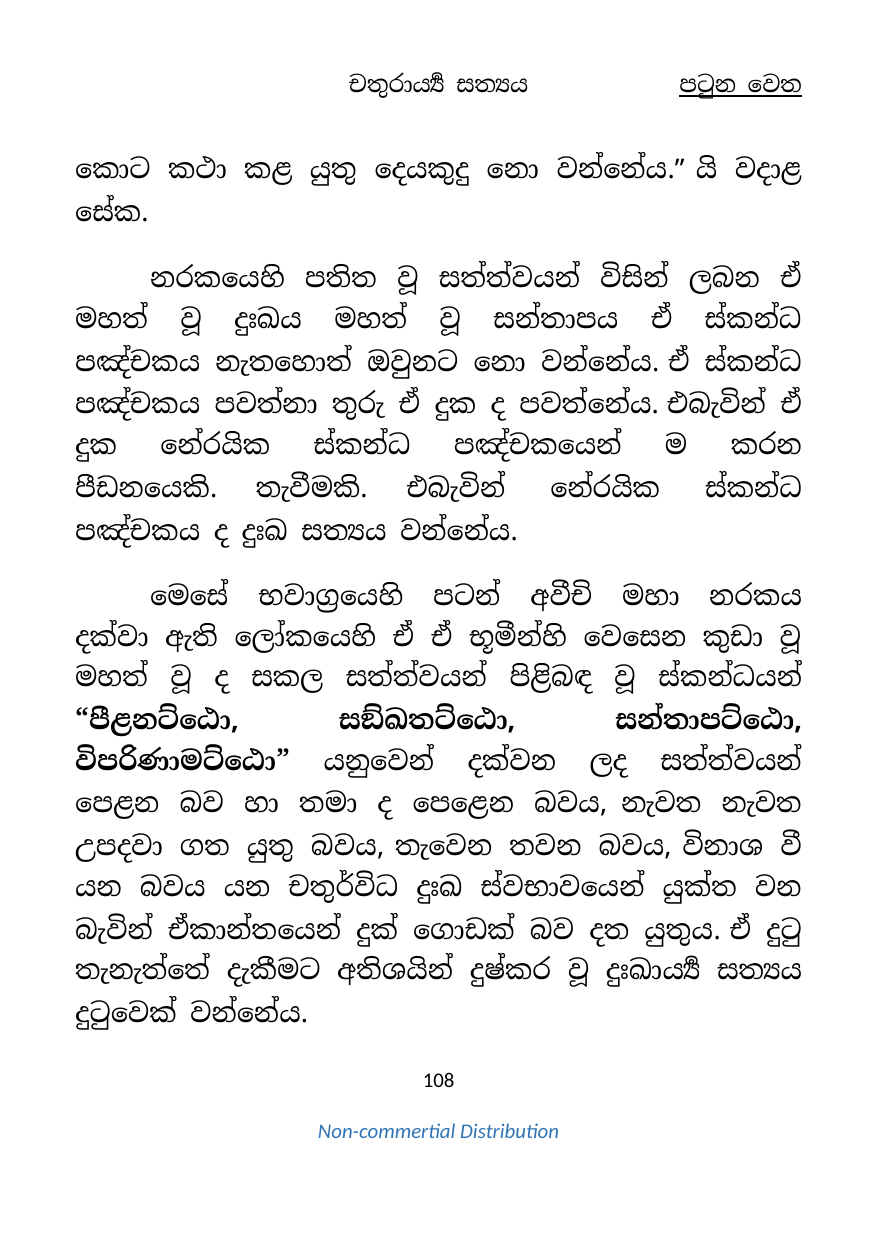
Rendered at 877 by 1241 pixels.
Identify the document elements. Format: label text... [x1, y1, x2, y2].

text නරකයෙහි පතිත වූ සත්ත්වයන් විසින් ලබන ඒ මහත් වූ දුඃඛය මහත් වූ සන්තාපය ඒ ස්කන්ධ පඤ්චකය නැතහොත් ඔවුනට නො වන්නේය. ඒ ස්කන්ධ පඤ්චකය පවත්නා තුරු ඒ දුක ද පවත්නේය. එබැවින් ඒ දුක නේරයික ස්කන්ධ පඤ්චකයෙන් ම කරන පීඩනයෙකි. තැවීමකි. එබැවින් නේරයික ස්කන්ධ පඤ්චකය ද දුඃඛ සත්‍යය වන්නේය. [75, 261, 802, 548]
text මෙසේ භවාග්‍රයෙහි පටන් අවීචි මහා නරකය දක්වා ඇති ලෝකයෙහි ඒ ඒ භූමීන්හි වෙසෙන කුඩා වූ මහත් වූ ද සකල සත්ත්වයන් පිළිබඳ වූ ස්කන්ධයන් “පීළනට්ඨො, සඞ්ඛතට්ඨො, සන්තාපට්ඨො, විපරිණාමට්ඨො” යනුවෙන් දක්වන ලද සත්ත්වයන් පෙළන බව හා තමා ද පෙළෙන බවය, නැවත නැවත උපදවා ගත යුතු බවය, තැවෙන තවන බවය, විනාශ වී යන බවය යන චතුර්විධ දුඃඛ ස්වභාවයෙන් යුක්ත වන බැවින් ඒකාන්තයෙන් දුක් ගොඩක් බව දත යුතුය. ඒ දුටු තැනැත්තේ දැකීමට අතිශයින් දුෂ්කර වූ දුඃඛාර්‍ය්‍ය සත්‍යය දුටුවෙක් වන්නේය. [75, 579, 802, 1031]
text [75, 150, 802, 230]
